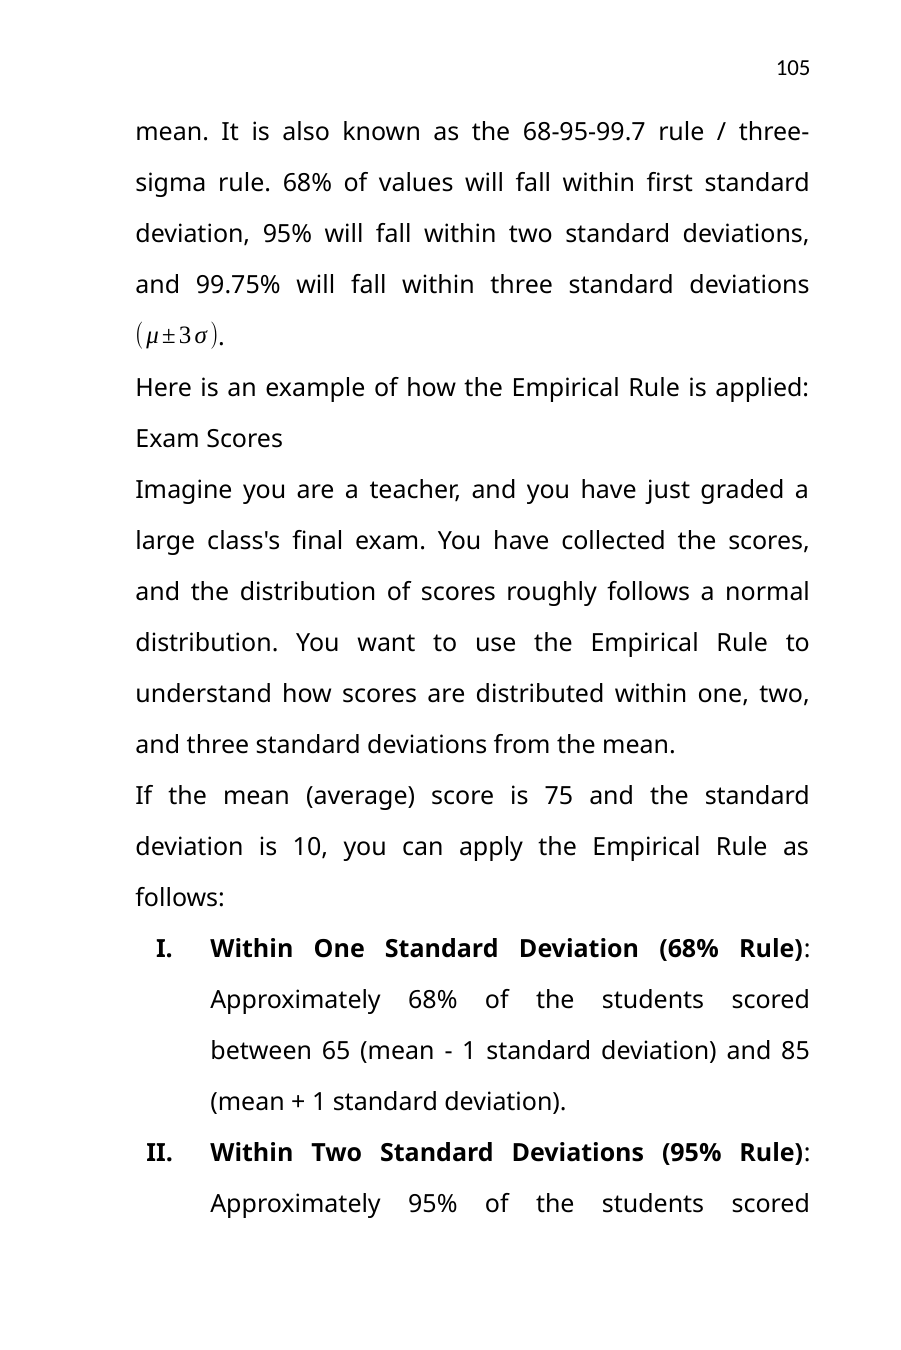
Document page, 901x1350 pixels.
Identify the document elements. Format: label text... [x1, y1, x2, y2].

text Imagine you are a teacher, and you have just graded a large class's final exam. You have collected the scores, and the distribution of scores roughly follows a normal distribution. You want to use the Empirical Rule to understand how scores are distributed within one, two, and three standard deviations from the mean. [135, 471, 810, 761]
text If the mean (average) score is 75 and the standard deviation is 10, you can apply the Empirical Rule as follows: [135, 777, 810, 914]
text Here is an example of how the Empirical Rule is applied: Exam Scores [135, 369, 810, 454]
list Within One Standard Deviation (68% Rule): Approximately 68% of the students scored between 65 (mean - 1 standard deviation) and 85 (mean + 1 standard deviation). [173, 931, 810, 1118]
